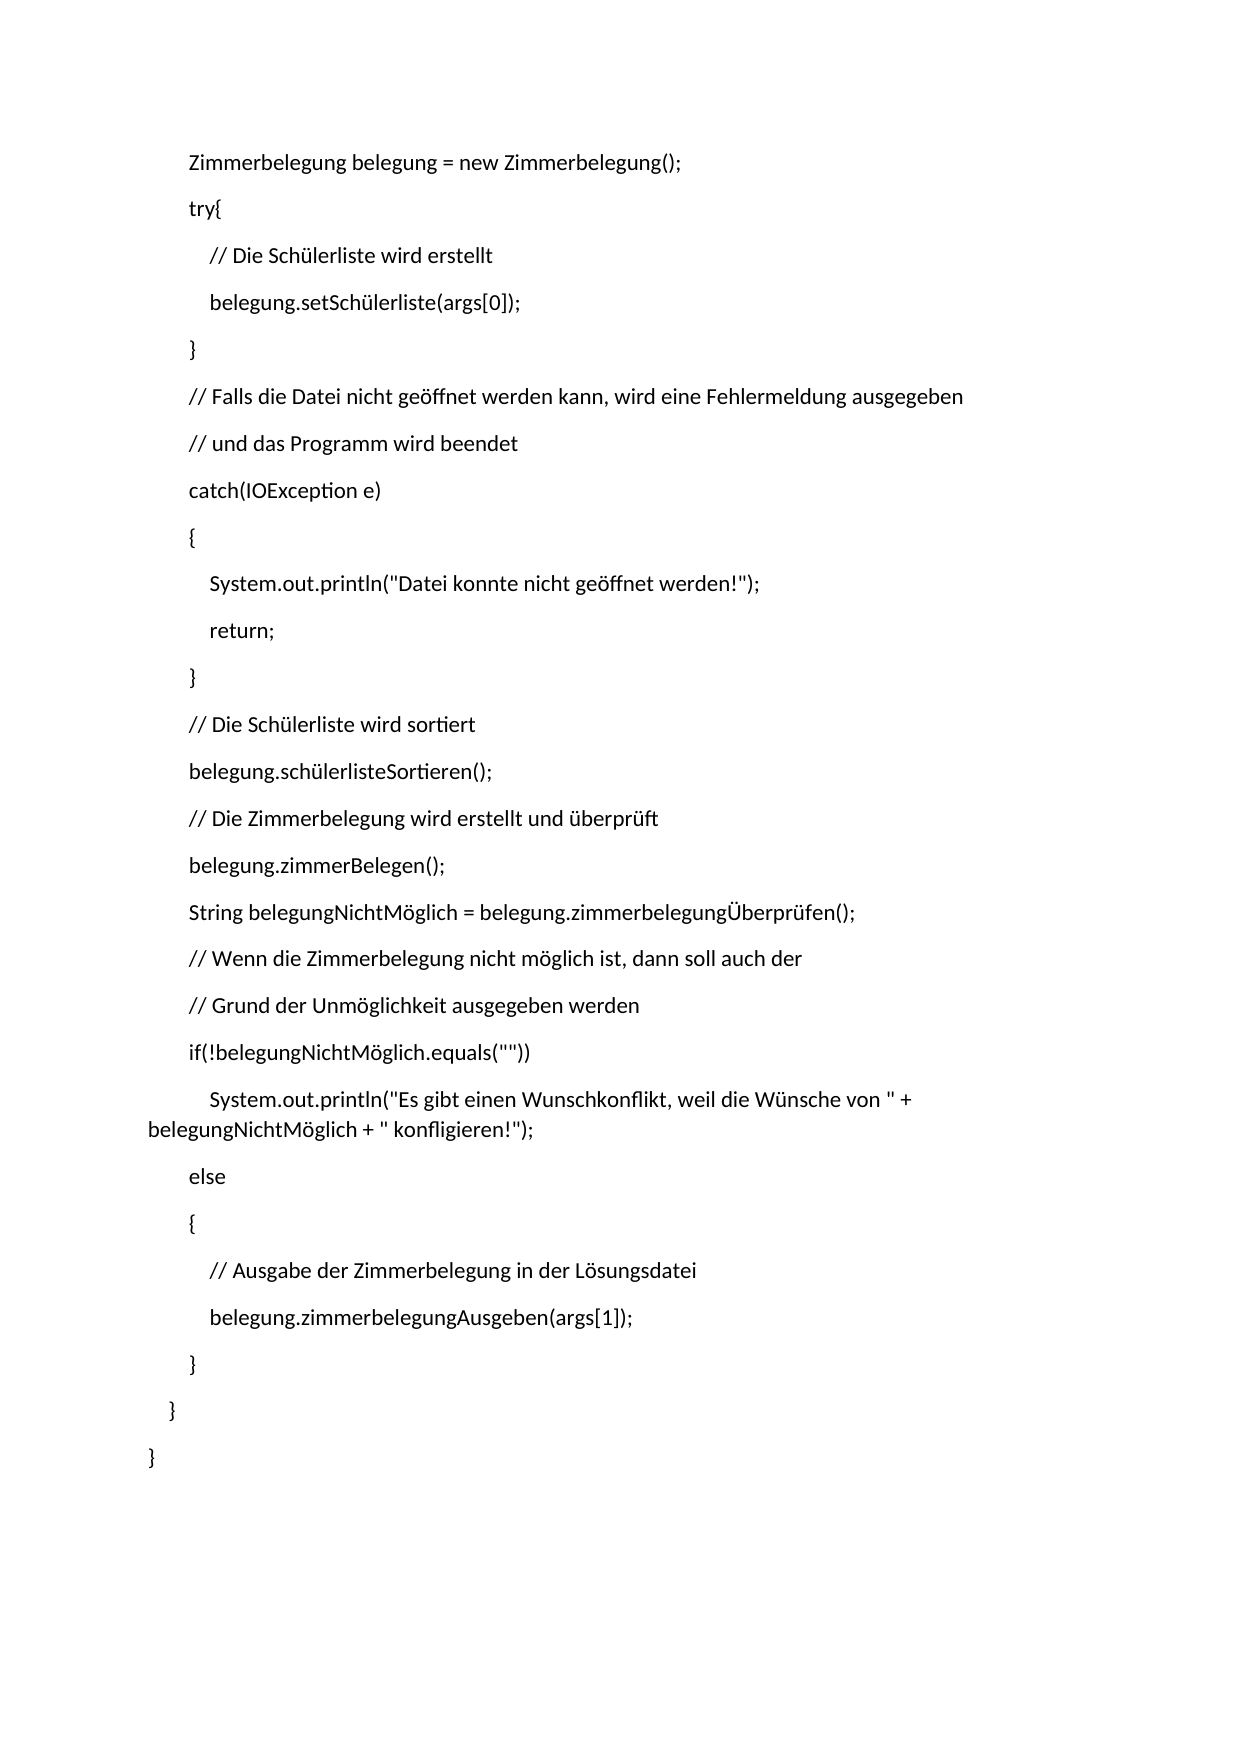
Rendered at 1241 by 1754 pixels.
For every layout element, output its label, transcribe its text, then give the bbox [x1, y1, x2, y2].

text try{ [148, 194, 1093, 222]
text // Die Schülerliste wird erstellt [148, 241, 1093, 269]
text System.out.println("Es gibt einen Wunschkonflikt, weil die Wünsche von " + belegungNichtMöglich + " konfligieren!"); [148, 1085, 1093, 1143]
text else [148, 1162, 1093, 1190]
text belegung.setSchülerliste(args[0]); [148, 288, 1093, 316]
text // Ausgabe der Zimmerbelegung in der Lösungsdatei [148, 1256, 1093, 1284]
text // Falls die Datei nicht geöffnet werden kann, wird eine Fehlermeldung ausgegeben [148, 382, 1093, 410]
text } [148, 1350, 1093, 1378]
text String belegungNichtMöglich = belegung.zimmerbelegungÜberprüfen(); [148, 898, 1093, 926]
text belegung.schülerlisteSortieren(); [148, 757, 1093, 785]
text } [148, 1443, 1093, 1471]
text } [148, 663, 1093, 691]
text belegung.zimmerbelegungAusgeben(args[1]); [148, 1303, 1093, 1331]
text // Grund der Unmöglichkeit ausgegeben werden [148, 991, 1093, 1019]
text belegung.zimmerBelegen(); [148, 851, 1093, 879]
text { [148, 523, 1093, 551]
text // und das Programm wird beendet [148, 429, 1093, 457]
text catch(IOException e) [148, 476, 1093, 504]
text System.out.println("Datei konnte nicht geöffnet werden!"); [148, 569, 1093, 597]
text if(!belegungNichtMöglich.equals("")) [148, 1038, 1093, 1066]
text } [148, 335, 1093, 363]
text { [148, 1209, 1093, 1237]
text // Wenn die Zimmerbelegung nicht möglich ist, dann soll auch der [148, 944, 1093, 972]
text } [148, 1397, 1093, 1424]
text // Die Zimmerbelegung wird erstellt und überprüft [148, 804, 1093, 832]
text return; [148, 616, 1093, 644]
text // Die Schülerliste wird sortiert [148, 710, 1093, 738]
text Zimmerbelegung belegung = new Zimmerbelegung(); [148, 148, 1093, 176]
